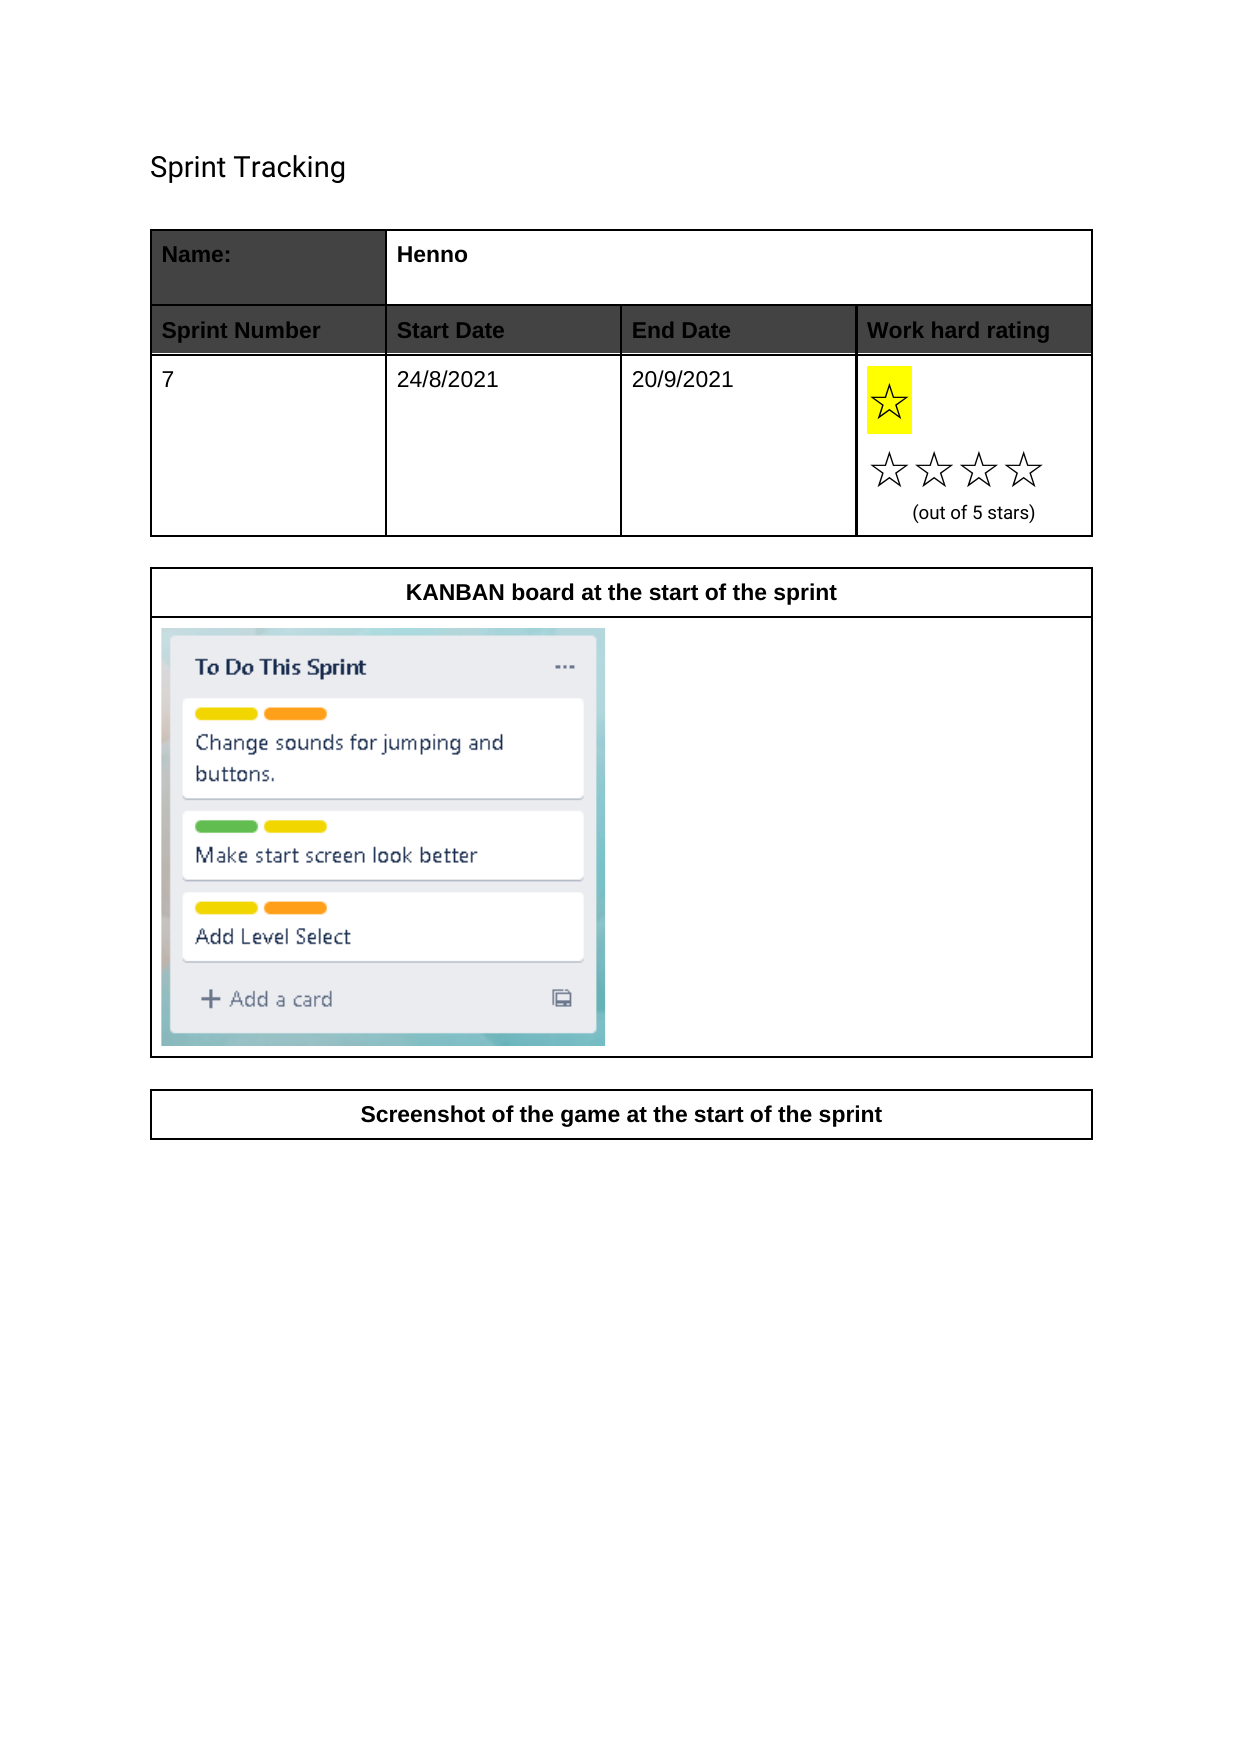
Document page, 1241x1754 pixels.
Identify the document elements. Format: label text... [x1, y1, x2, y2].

table_cell End Date [622, 306, 855, 353]
table_cell Sprint Number [152, 306, 385, 353]
table_cell Work hard rating [858, 306, 1091, 353]
text Sprint Tracking [150, 150, 1090, 184]
table_cell ☆☆☆☆☆ (out of 5 stars) [858, 356, 1091, 534]
table_header KANBAN board at the start of the sprint [152, 569, 1091, 616]
table_header Name: [152, 231, 385, 304]
table_header Screenshot of the game at the start of the sprint [152, 1091, 1091, 1138]
table_cell [152, 618, 1091, 1056]
table_header Henno [387, 231, 1091, 304]
picture [161, 628, 606, 1046]
table_cell 20/9/2021 [622, 356, 855, 534]
table_cell 24/8/2021 [387, 356, 620, 534]
table_cell Start Date [387, 306, 620, 353]
table_cell 7 [152, 356, 385, 534]
